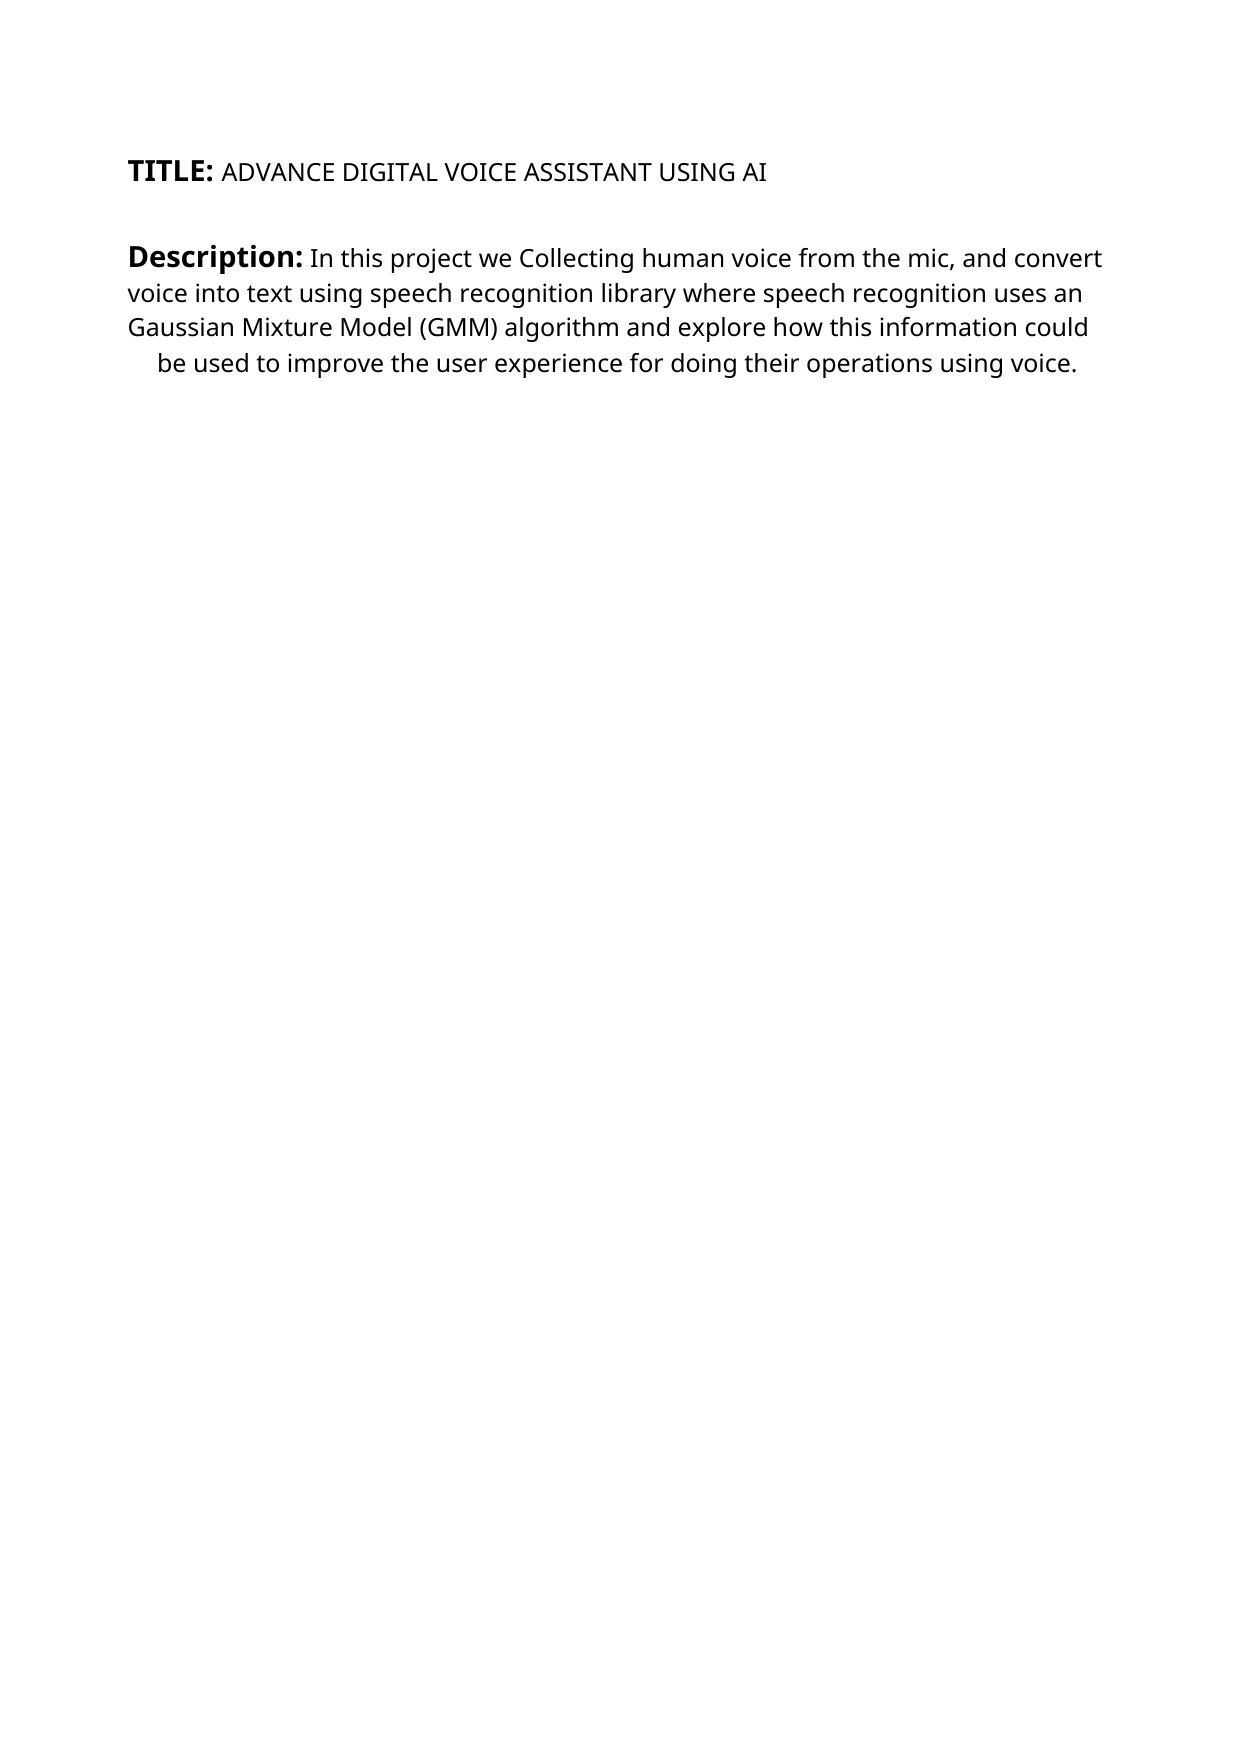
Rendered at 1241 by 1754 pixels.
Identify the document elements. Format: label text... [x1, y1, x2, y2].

text TITLE: ADVANCE DIGITAL VOICE ASSISTANT USING AI [127, 150, 1126, 190]
text be used to improve the user experience for doing their operations using voice. [150, 346, 1126, 379]
text Description: In this project we Collecting human voice from the mic, and convert voice into text using speech recognition library where speech recognition uses an Gaussian Mixture Model (GMM) algorithm and explore how this information could [127, 236, 1126, 344]
